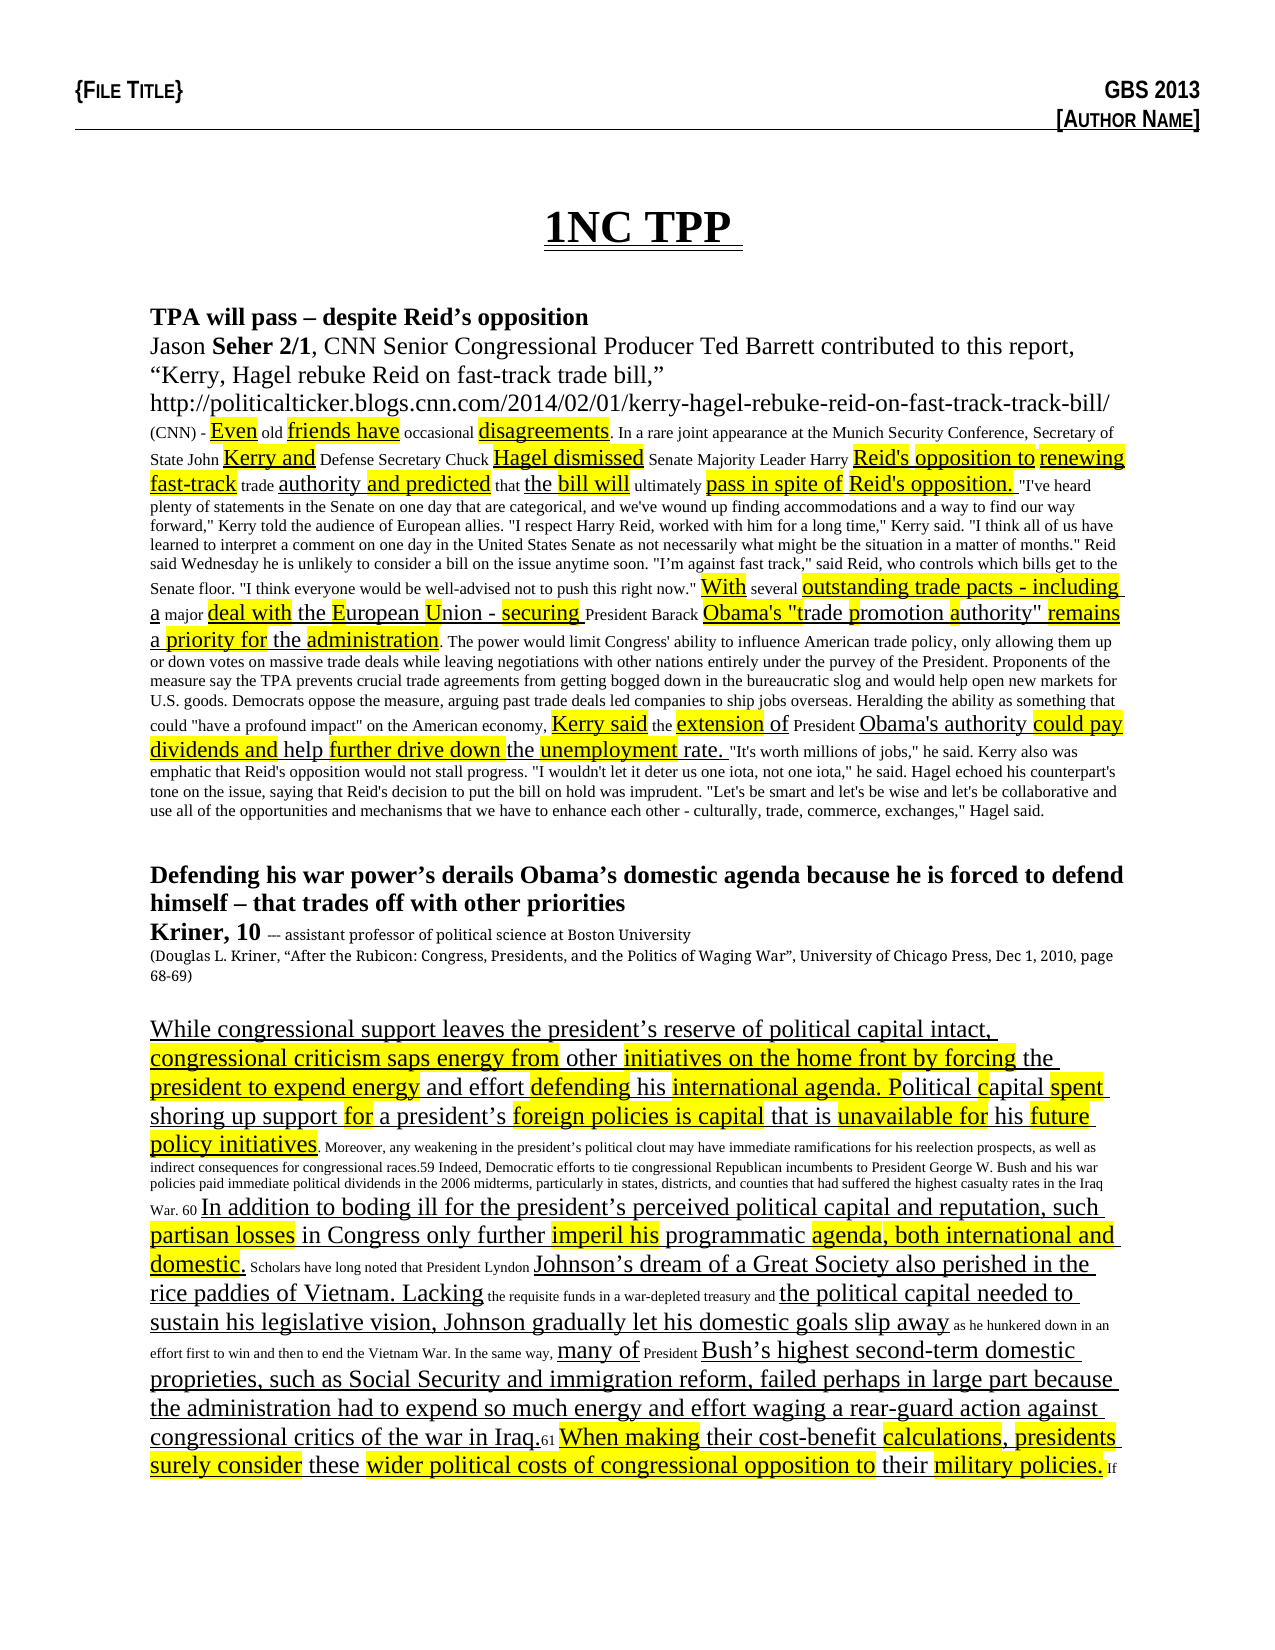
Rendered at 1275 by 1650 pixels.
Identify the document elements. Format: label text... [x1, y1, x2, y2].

text (CNN) - Even old friends have occasional disagreements. In a rare joint appearance at the Munich Security Conference, Secretary of State John Kerry and Defense Secretary Chuck Hagel dismissed Senate Majority Leader Harry Reid's opposition to renewing fast-track trade authority and predicted that the bill will ultimately pass in spite of Reid's opposition. "I've heard plenty of statements in the Senate on one day that are categorical, and we've wound up finding accommodations and a way to find our way forward," Kerry told the audience of European allies. "I respect Harry Reid, worked with him for a long time," Kerry said. "I think all of us have learned to interpret a comment on one day in the United States Senate as not necessarily what might be the situation in a matter of months." Reid said Wednesday he is unlikely to consider a bill on the issue anytime soon. "I’m against fast track," said Reid, who controls which bills get to the Senate floor. "I think everyone would be well-advised not to push this right now." With several outstanding trade pacts - including a major deal with the European Union - securing President Barack Obama's "trade promotion authority" remains a priority for the administration. The power would limit Congress' ability to influence American trade policy, only allowing them up or down votes on massive trade deals while leaving negotiations with other nations entirely under the purvey of the President. Proponents of the measure say the TPA prevents crucial trade agreements from getting bogged down in the bureaucratic slog and would help open new markets for U.S. goods. Democrats oppose the measure, arguing past trade deals led companies to ship jobs overseas. Heralding the ability as something that could "have a profound impact" on the American economy, Kerry said the extension of President Obama's authority could pay dividends and help further drive down the unemployment rate. "It's worth millions of jobs," he said. Kerry also was emphatic that Reid's opposition would not stall progress. "I wouldn't let it deter us one iota, not one iota," he said. Hagel echoed his counterpart's tone on the issue, saying that Reid's decision to put the bill on hold was imprudent. "Let's be smart and let's be wise and let's be collaborative and use all of the opportunities and mechanisms that we have to enhance each other - culturally, trade, commerce, exchanges," Hagel said. [150, 417, 1125, 820]
text Defending his war power’s derails Obama’s domestic agenda because he is forced to defend himself – that trades off with other priorities [150, 860, 1125, 917]
text Jason Seher 2/1, CNN Senior Congressional Producer Ted Barrett contributed to this report, “Kerry, Hagel rebuke Reid on fast-track trade bill,” http://politicalticker.blogs.cnn.com/2014/02/01/kerry-hagel-rebuke-reid-on-fast-track-track-bill/ [150, 331, 1125, 417]
text Kriner, 10 --- assistant professor of political science at Boston University [150, 917, 1125, 946]
text (Douglas L. Kriner, “After the Rubicon: Congress, Presidents, and the Politics of Waging War”, University of Chicago Press, Dec 1, 2010, page 68-69) [150, 946, 1125, 986]
subtitle 1NC TPP [150, 200, 1125, 253]
subtitle TPA will pass – despite Reid’s opposition [150, 302, 1125, 331]
